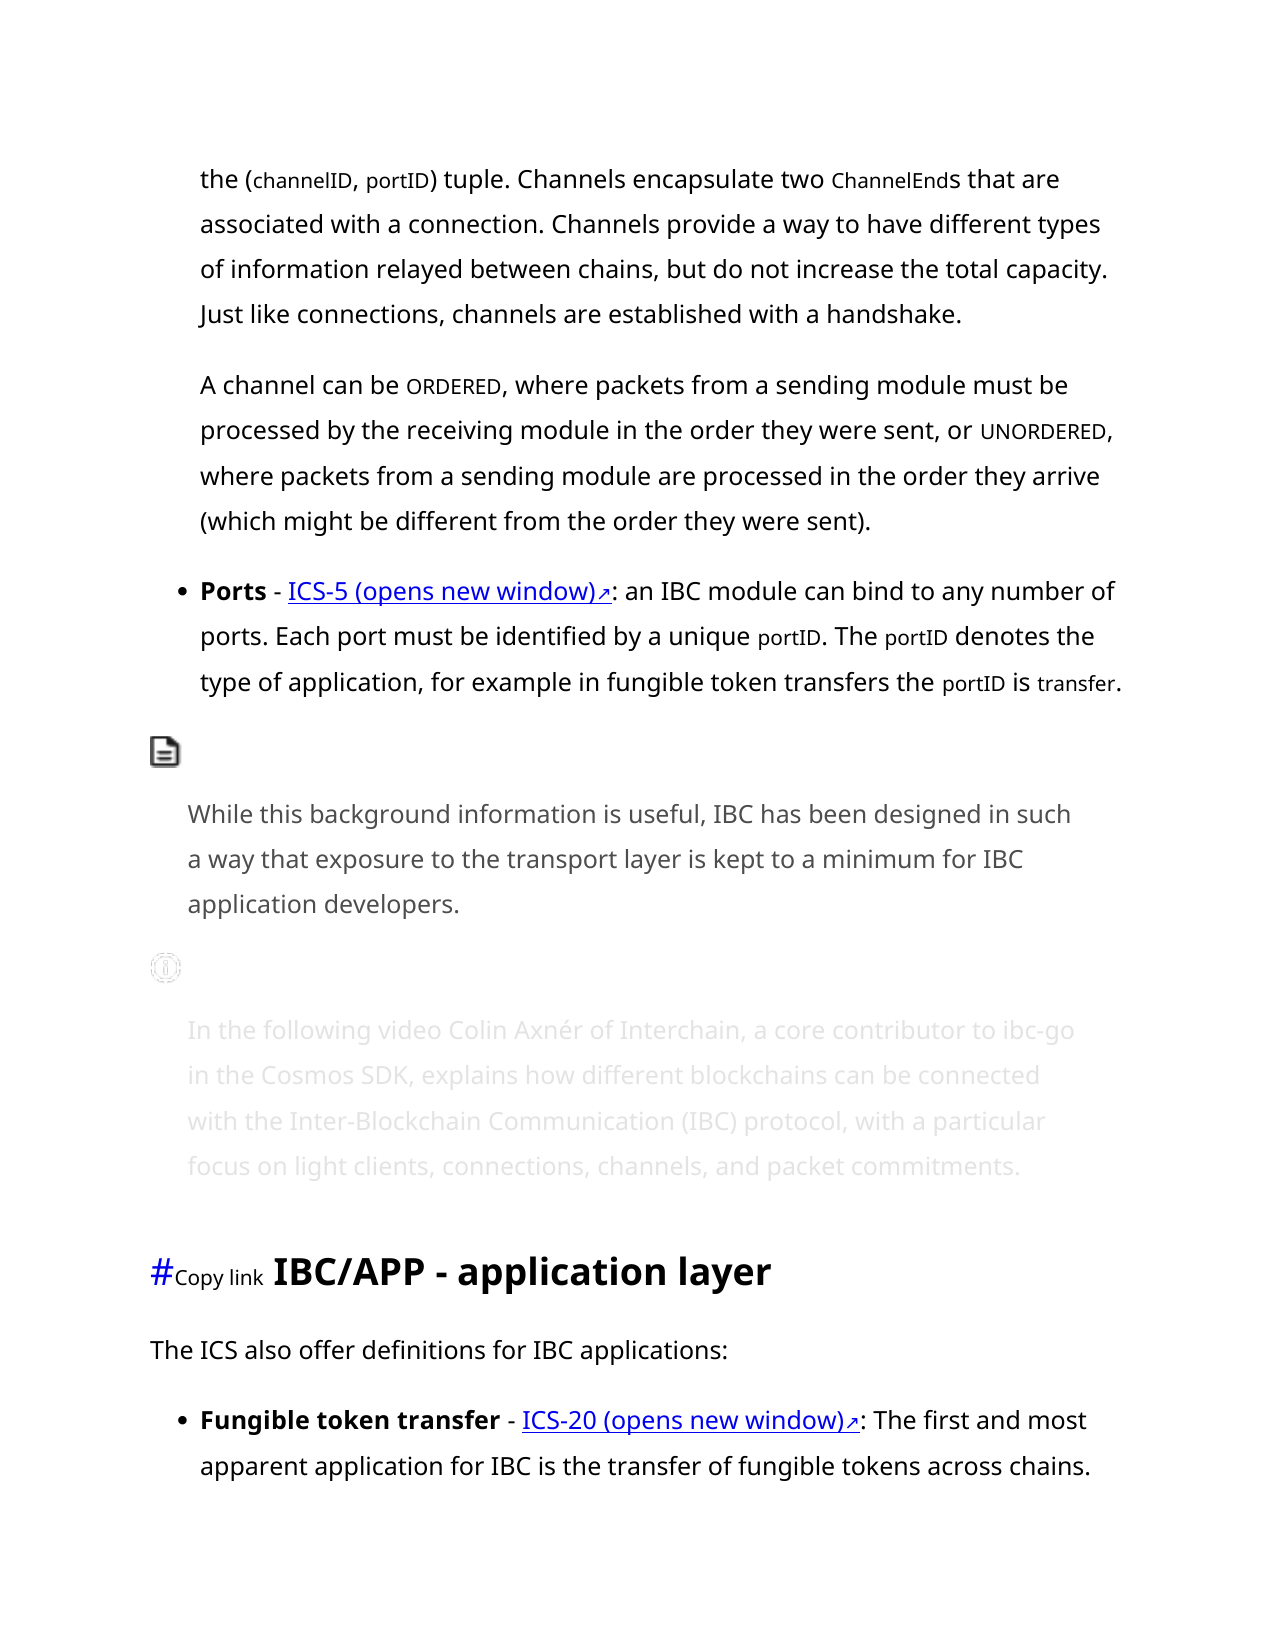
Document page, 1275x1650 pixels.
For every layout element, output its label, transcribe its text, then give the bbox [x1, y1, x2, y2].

text The ICS also offer definitions for IBC applications: [150, 1321, 1125, 1367]
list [178, 1392, 1125, 1482]
text #Copy link IBC/APP - application layer [150, 1245, 1125, 1296]
text While this background information is useful, IBC has been designed in such a way that exposure to the transport layer is kept to a minimum for IBC application developers. [187, 785, 1087, 921]
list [178, 150, 1125, 331]
text In the following video Colin Axnér of Interchain, a core contributor to ibc-go in the Cosmos SDK, explains how different blockchains can be connected with the Inter-Blockchain Communication (IBC) protocol, with a particular focus on light clients, connections, channels, and packet commitments. [187, 1001, 1087, 1183]
list Ports - ICS-5 (opens new window)↗: an IBC module can bind to any number of ports. Each port must be identified by a unique portID. The portID denotes the type of application, for example in fungible token transfers the portID is transfer. [178, 562, 1125, 698]
text A channel can be ORDERED, where packets from a sending module must be processed by the receiving module in the order they were sent, or UNORDERED, where packets from a sending module are processed in the order they arrive (which might be different from the order they were sent). [200, 356, 1125, 537]
